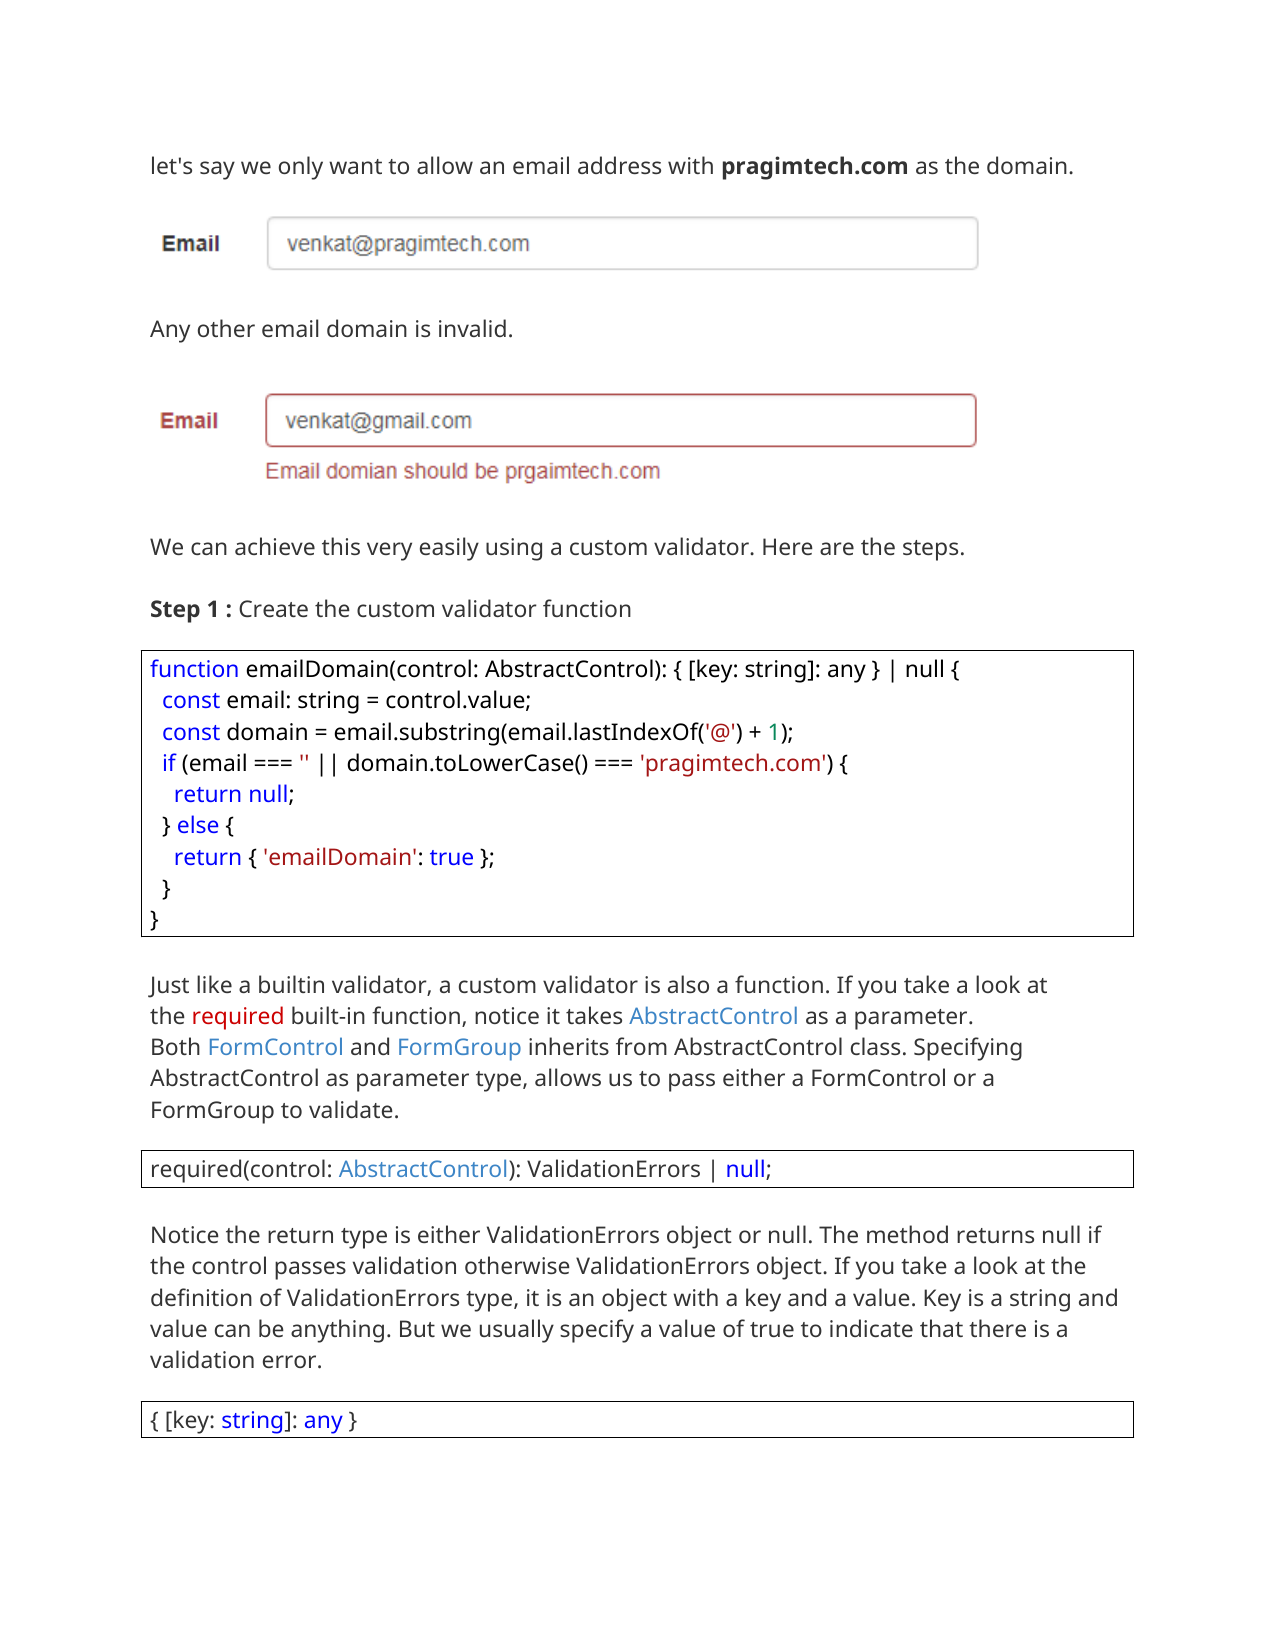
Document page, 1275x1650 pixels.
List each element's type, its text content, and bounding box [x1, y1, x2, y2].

text const domain = email.substring(email.lastIndexOf('@') + 1); [150, 716, 1125, 747]
text Just like a builtin validator, a custom validator is also a function. If you take a look at the required built-in function, notice it takes AbstractControl as a parameter. Both FormControl and FormGroup inherits from AbstractControl class. Specifying AbstractControl as parameter type, allows us to pass either a FormControl or a FormGroup to validate. [150, 937, 1125, 1150]
text { [key: string]: any } [142, 1402, 1133, 1437]
text } [150, 872, 1125, 900]
text required(control: AbstractControl): ValidationErrors | null; [142, 1151, 1133, 1187]
text } [142, 900, 1133, 936]
text return null; [150, 778, 1125, 809]
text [150, 150, 1125, 650]
text return { 'emailDomain': true }; [150, 841, 1125, 872]
picture [150, 212, 982, 275]
picture [150, 375, 991, 493]
text } else { [150, 809, 1125, 841]
text if (email === '' || domain.toLowerCase() === 'pragimtech.com') { [150, 747, 1125, 778]
text const email: string = control.value; [150, 684, 1125, 716]
text Notice the return type is either ValidationErrors object or null. The method returns null if the control passes validation otherwise ValidationErrors object. If you take a look at the definition of ValidationErrors type, it is an object with a key and a value. Key is a string and value can be anything. But we usually specify a value of true to indicate that there is a validation error. [150, 1188, 1125, 1401]
text function emailDomain(control: AbstractControl): { [key: string]: any } | null { [142, 651, 1133, 684]
